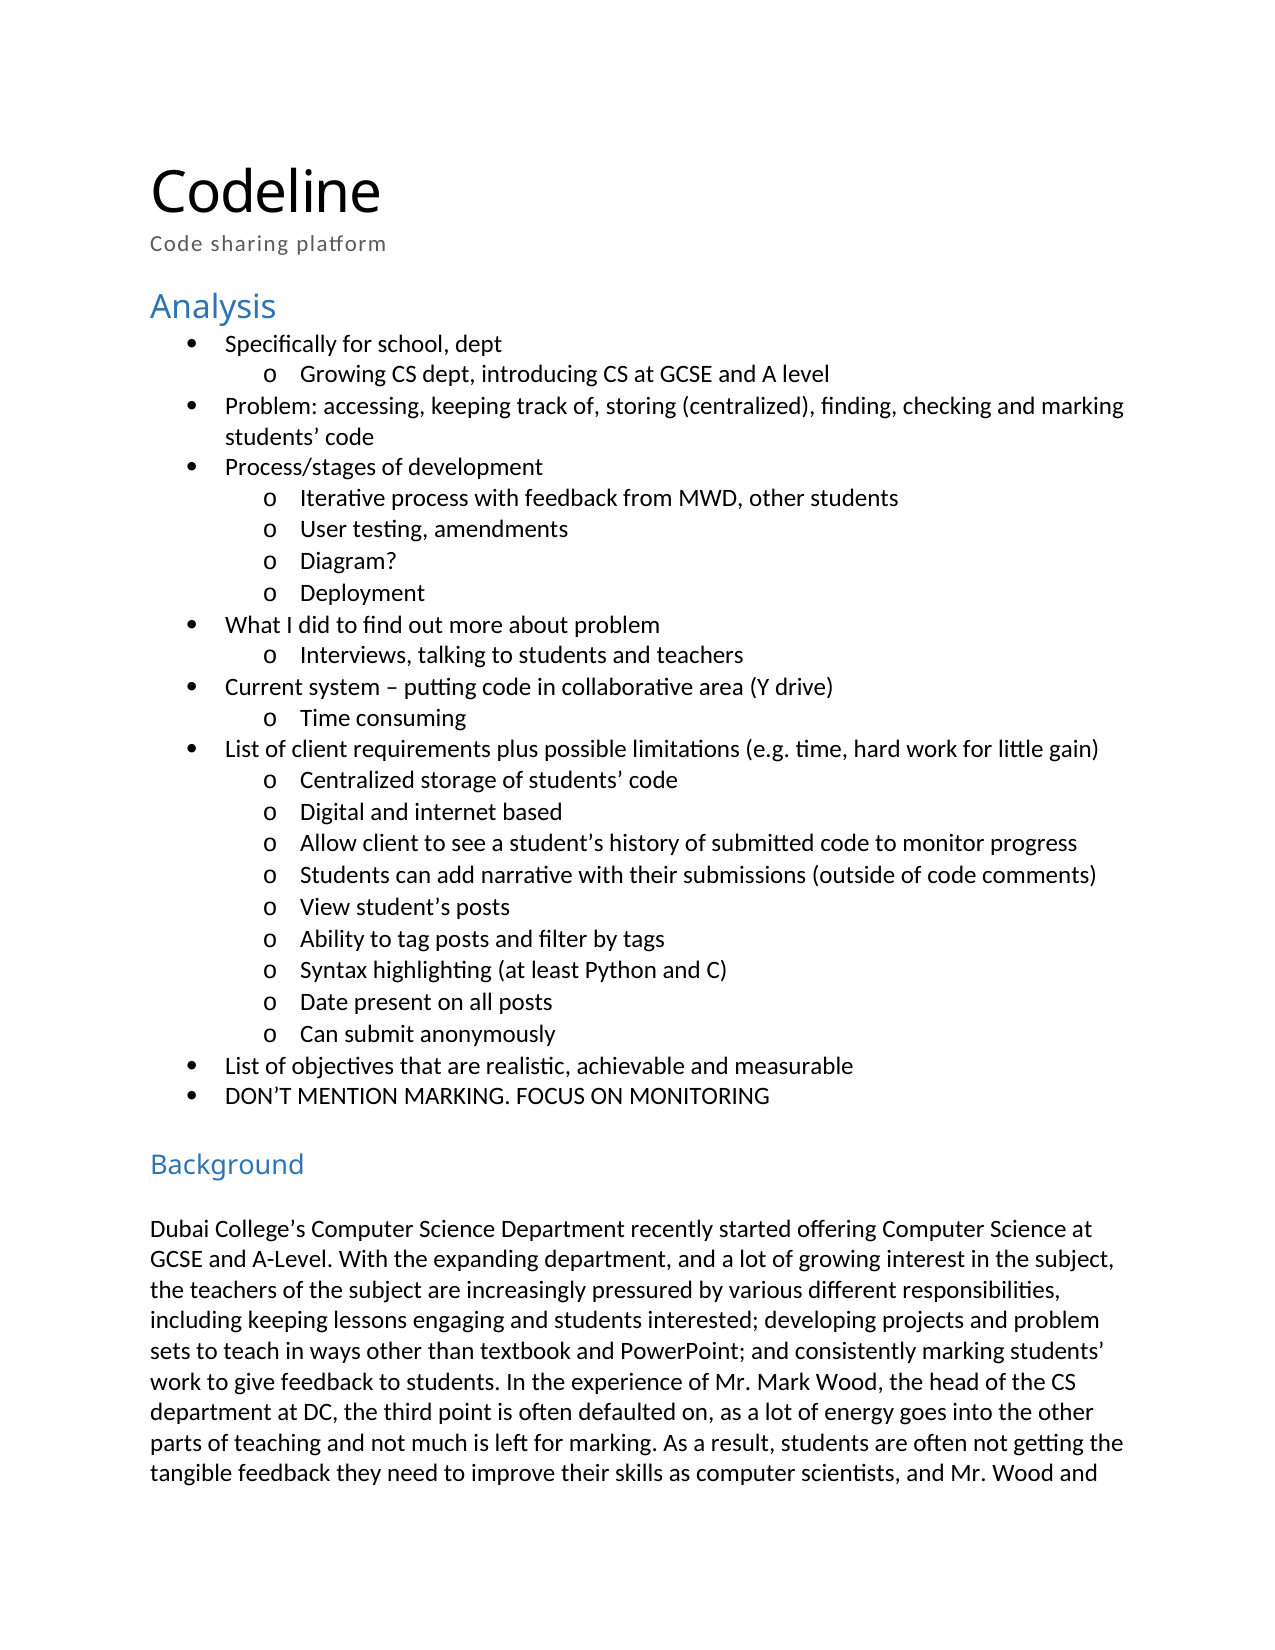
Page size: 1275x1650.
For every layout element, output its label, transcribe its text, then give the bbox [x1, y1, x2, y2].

list Problem: accessing, keeping track of, storing (centralized), finding, checking and marking students’ code [187, 390, 1125, 451]
list Current system – putting code in collaborative area (Y drive) [187, 671, 1125, 702]
subtitle Code sharing platform [150, 229, 1125, 257]
list Iterative process with feedback from MWD, other students [262, 482, 1125, 513]
list Process/stages of development [187, 451, 1125, 482]
list Allow client to see a student’s history of submitted code to monitor progress [262, 827, 1125, 859]
list Can submit anonymously [262, 1018, 1125, 1050]
subtitle Analysis [150, 282, 1125, 328]
list View student’s posts [262, 891, 1125, 923]
list What I did to find out more about problem [187, 609, 1125, 639]
list Students can add narrative with their submissions (outside of code comments) [262, 859, 1125, 891]
list Specifically for school, dept [187, 328, 1125, 358]
list Ability to tag posts and filter by tags [262, 923, 1125, 954]
list Diagram? [262, 545, 1125, 577]
list User testing, amendments [262, 513, 1125, 545]
list Centralized storage of students’ code [262, 764, 1125, 796]
list Date present on all posts [262, 986, 1125, 1018]
list Deployment [262, 577, 1125, 609]
list DON’T MENTION MARKING. FOCUS ON MONITORING [187, 1080, 1125, 1111]
list Growing CS dept, introducing CS at GCSE and A level [262, 358, 1125, 390]
list Time consuming [262, 702, 1125, 733]
list List of client requirements plus possible limitations (e.g. time, hard work for little gain) [187, 733, 1125, 764]
list Interviews, talking to students and teachers [262, 639, 1125, 671]
list Digital and internet based [262, 796, 1125, 827]
title Codeline [150, 150, 1125, 229]
list Syntax highlighting (at least Python and C) [262, 954, 1125, 986]
subtitle Background [150, 1146, 1125, 1182]
list List of objectives that are realistic, achievable and measurable [187, 1050, 1125, 1080]
